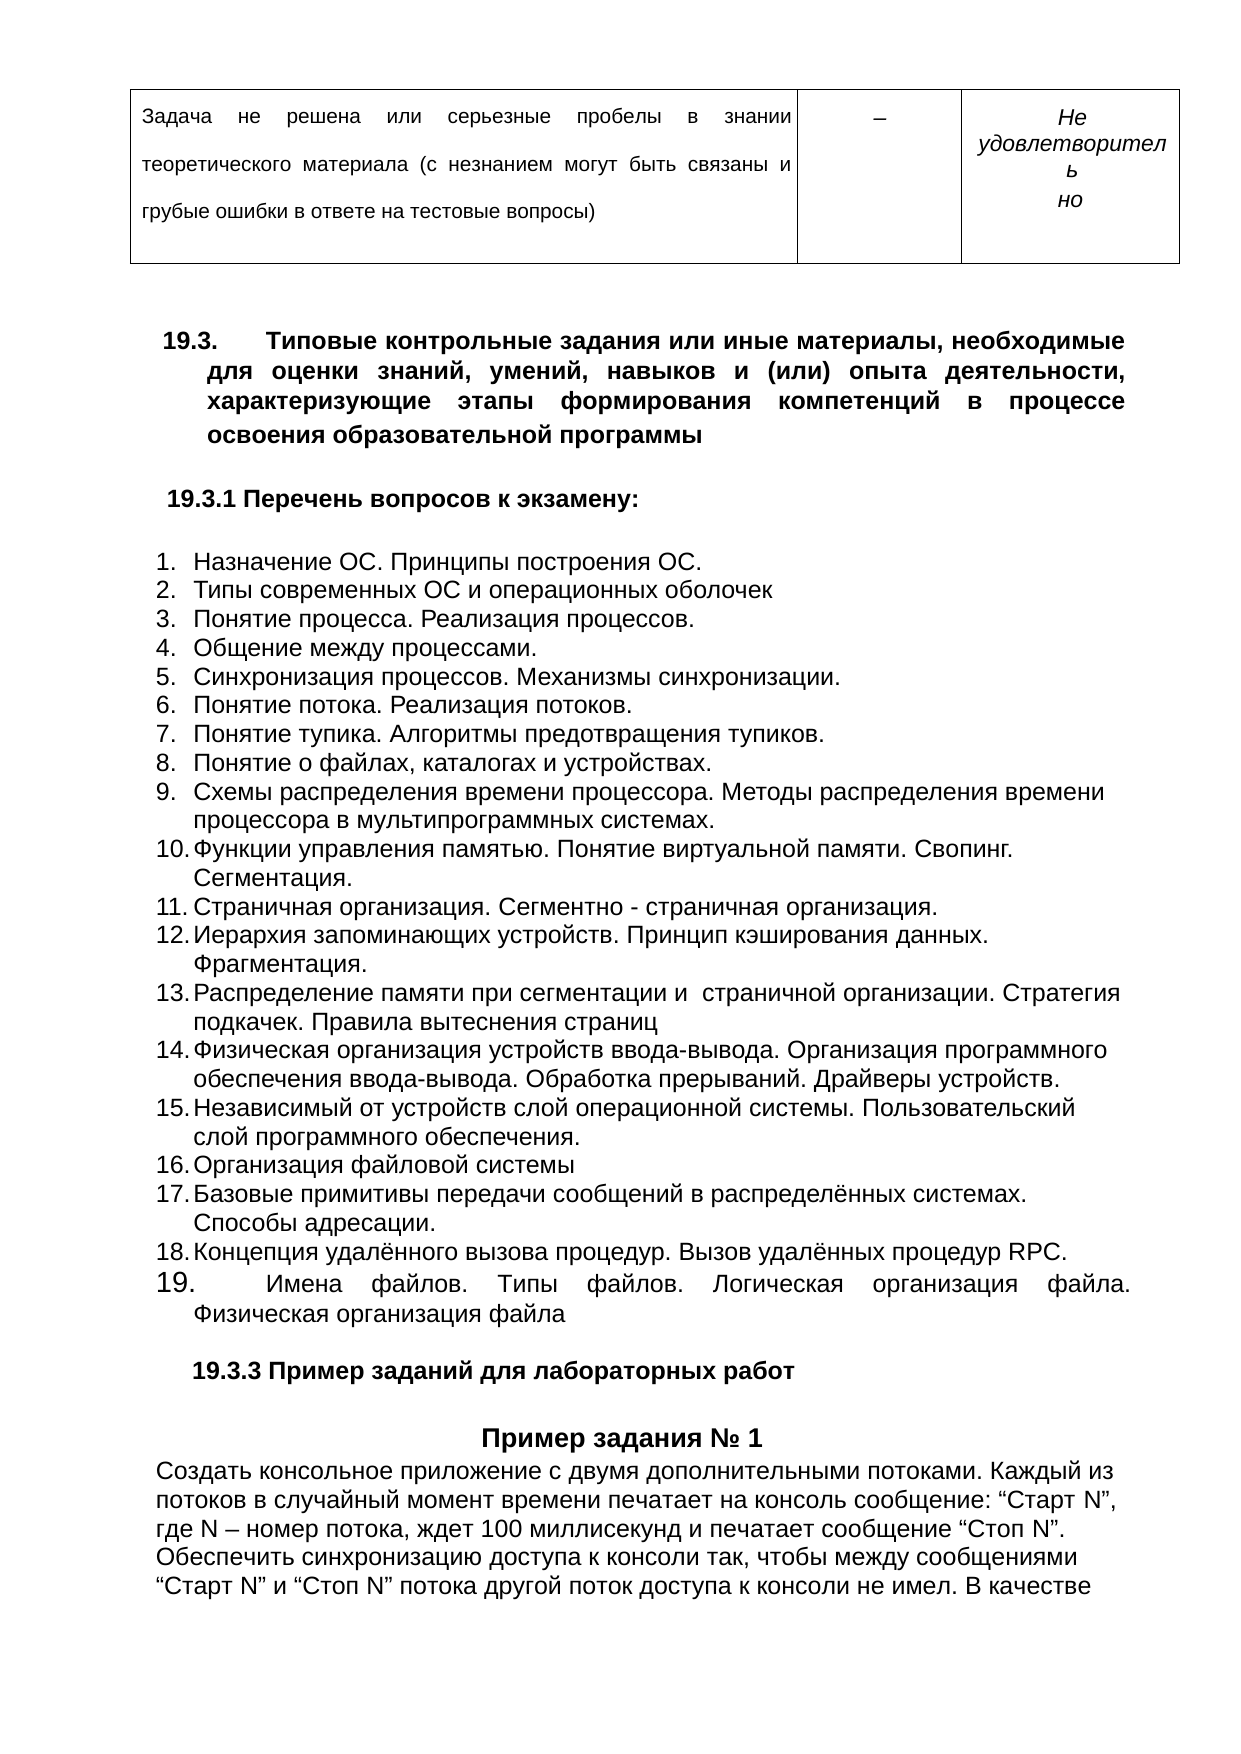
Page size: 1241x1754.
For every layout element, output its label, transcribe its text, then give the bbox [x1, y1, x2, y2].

list Назначение ОС. Принципы построения ОС. [156, 547, 1132, 575]
list Физическая организация устройств ввода-вывода. Организация программного обеспечения ввода-вывода. Обработка прерываний. Драйверы устройств. [156, 1035, 1132, 1093]
list Концепция удалённого вызова процедур. Вызов удалённых процедур RPC. [156, 1237, 1132, 1265]
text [156, 1456, 1132, 1600]
list Общение между процессами. [156, 633, 1132, 662]
list Понятие потока. Реализация потоков. [156, 690, 1132, 719]
list Понятие тупика. Алгоритмы предотвращения тупиков. [156, 719, 1132, 748]
list Базовые примитивы передачи сообщений в распределённых системах. Способы адресации. [156, 1179, 1132, 1237]
table_cell Не удовлетворитель но [962, 90, 1179, 263]
list Функции управления памятью. Понятие виртуальной памяти. Свопинг. Сегментация. [156, 834, 1132, 892]
list Страничная организация. Сегментно - страничная организация. [156, 892, 1132, 920]
table_cell Задача не решена или серьезные пробелы в знании теоретического материала (с незнанием могут быть связаны и грубые ошибки в ответе на тестовые вопросы) [131, 90, 797, 263]
list Типы современных ОС и операционных оболочек [156, 575, 1132, 604]
list Схемы распределения времени процессора. Методы распределения времени процессора в мультипрограммных системах. [156, 777, 1132, 834]
list Организация файловой системы [156, 1150, 1132, 1179]
text 19.3.1 Перечень вопросов к экзамену: [118, 484, 1132, 513]
subtitle Пример задания № 1 [152, 1422, 1092, 1453]
text 19.3.3 Пример заданий для лабораторных работ [192, 1356, 1006, 1384]
list Имена файлов. Типы файлов. Логическая организация файла. Физическая организация файла [156, 1265, 1132, 1328]
list Иерархия запоминающих устройств. Принцип кэширования данных. Фрагментация. [156, 920, 1132, 978]
list Распределение памяти при сегментации и страничной организации. Стратегия подкачек. Правила вытеснения страниц [156, 978, 1132, 1035]
list Типовые контрольные задания или иные материалы, необходимые для оценки знаний, умений, навыков и (или) опыта деятельности, характеризующие этапы формирования компетенций в процессе освоения образовательной программы [162, 326, 1126, 450]
list Понятие о файлах, каталогах и устройствах. [156, 748, 1132, 777]
table_cell – [798, 90, 961, 263]
list Синхронизация процессов. Механизмы синхронизации. [156, 662, 1132, 690]
list Независимый от устройств слой операционной системы. Пользовательский слой программного обеспечения. [156, 1093, 1132, 1150]
list Понятие процесса. Реализация процессов. [156, 604, 1132, 633]
